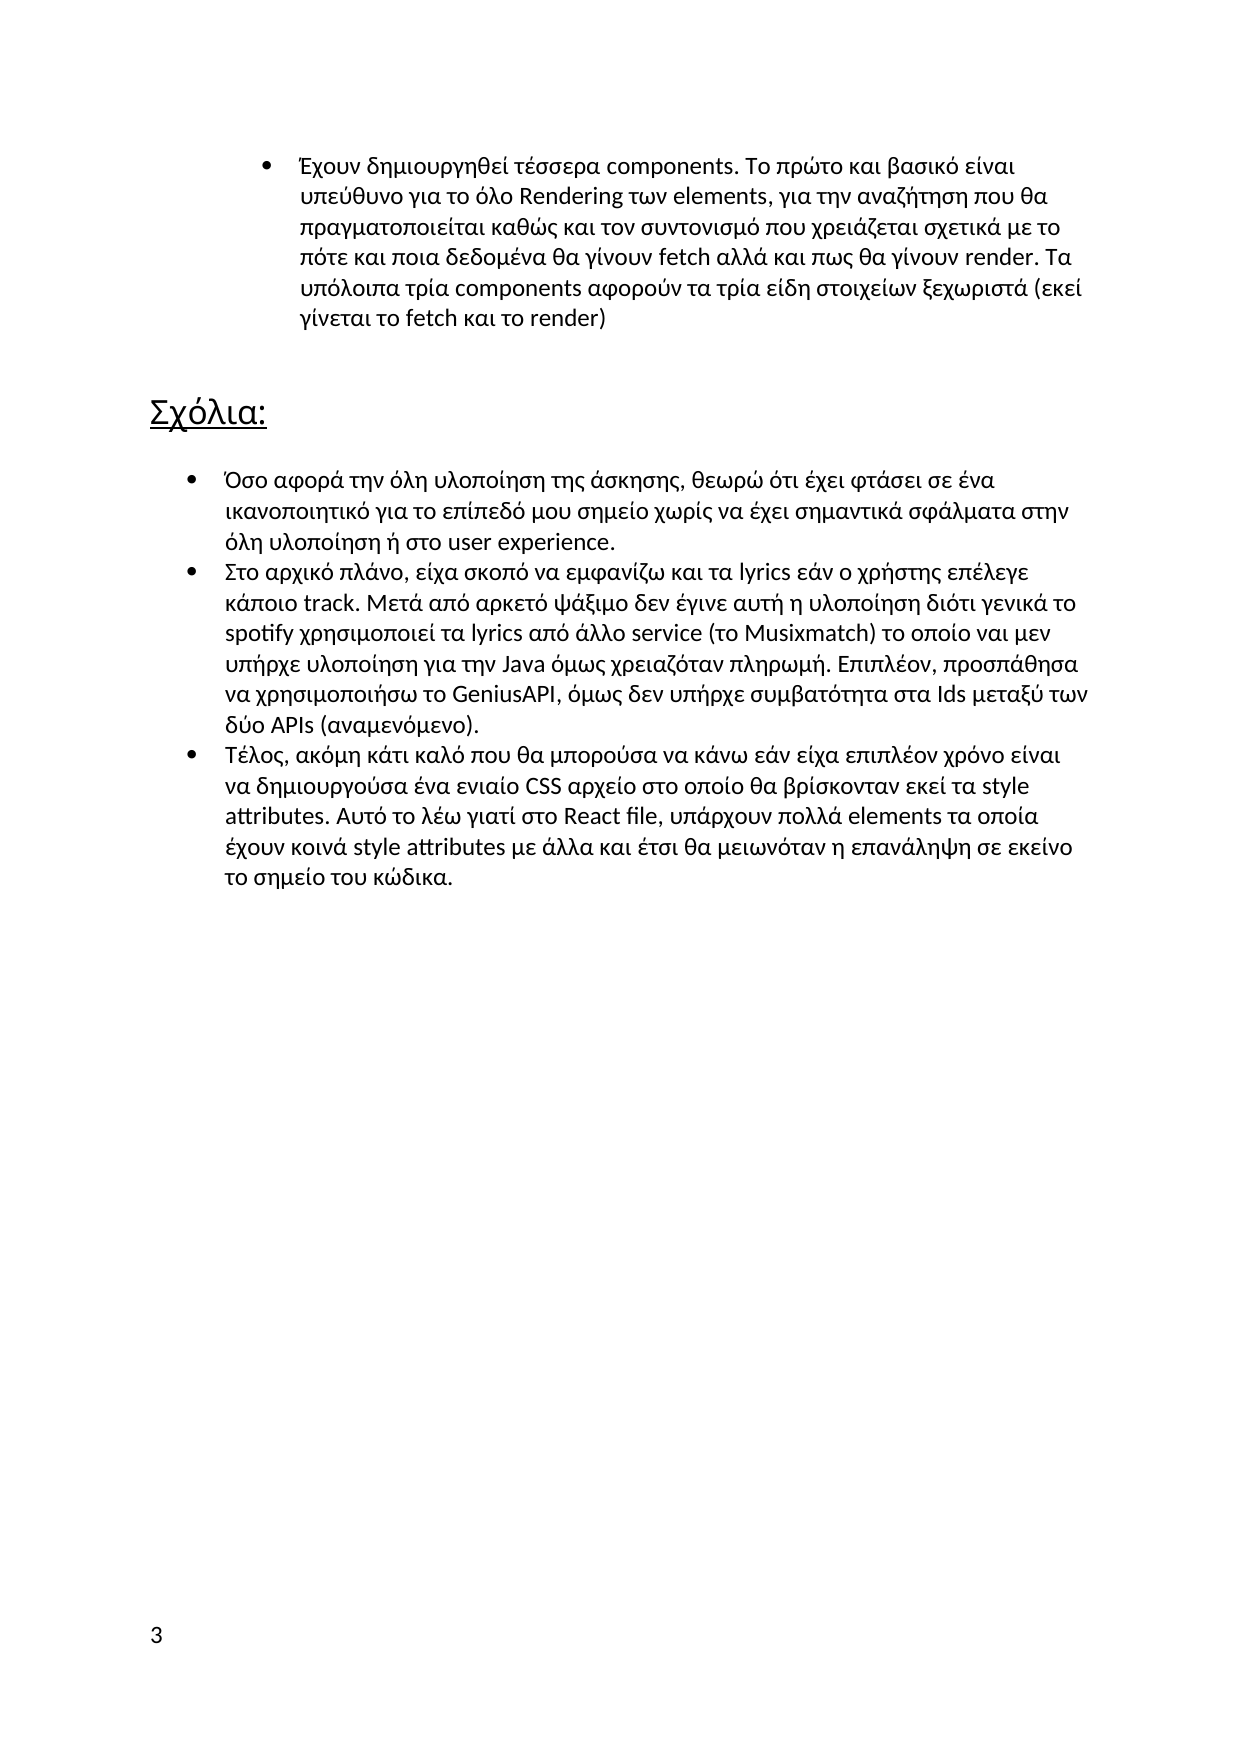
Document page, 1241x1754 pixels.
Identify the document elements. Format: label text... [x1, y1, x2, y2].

list Στο αρχικό πλάνο, είχα σκοπό να εμφανίζω και τα lyrics εάν ο χρήστης επέλεγε κάποιο track. Μετά από αρκετό ψάξιμο δεν έγινε αυτή η υλοποίηση διότι γενικά το spotify χρησιμοποιεί τα lyrics από άλλο service (το Musixmatch) το οποίο ναι μεν υπήρχε υλοποίηση για την Java όμως χρειαζόταν πληρωμή. Επιπλέον, προσπάθησα να χρησιμοποιήσω το GeniusAPI, όμως δεν υπήρχε συμβατότητα στα Ids μεταξύ των δύο APIs (αναμενόμενο). [187, 556, 1090, 739]
subtitle Σχόλια: [150, 389, 1090, 434]
list Τέλος, ακόμη κάτι καλό που θα μπορούσα να κάνω εάν είχα επιπλέον χρόνο είναι να δημιουργούσα ένα ενιαίο CSS αρχείο στο οποίο θα βρίσκονταν εκεί τα style attributes. Αυτό το λέω γιατί στο React file, υπάρχουν πολλά elements τα οποία έχουν κοινά style attributes με άλλα και έτσι θα μειωνόταν η επανάληψη σε εκείνο το σημείο του κώδικα. [187, 739, 1090, 892]
list Όσο αφορά την όλη υλοποίηση της άσκησης, θεωρώ ότι έχει φτάσει σε ένα ικανοποιητικό για το επίπεδό μου σημείο χωρίς να έχει σημαντικά σφάλματα στην όλη υλοποίηση ή στο user experience. [187, 464, 1090, 556]
list Έχουν δημιουργηθεί τέσσερα components. Το πρώτο και βασικό είναι υπεύθυνο για το όλο Rendering των elements, για την αναζήτηση που θα πραγματοποιείται καθώς και τον συντονισμό που χρειάζεται σχετικά με το πότε και ποια δεδομένα θα γίνουν fetch αλλά και πως θα γίνουν render. Τα υπόλοιπα τρία components αφορούν τα τρία είδη στοιχείων ξεχωριστά (εκεί γίνεται το fetch και το render) [262, 150, 1090, 333]
